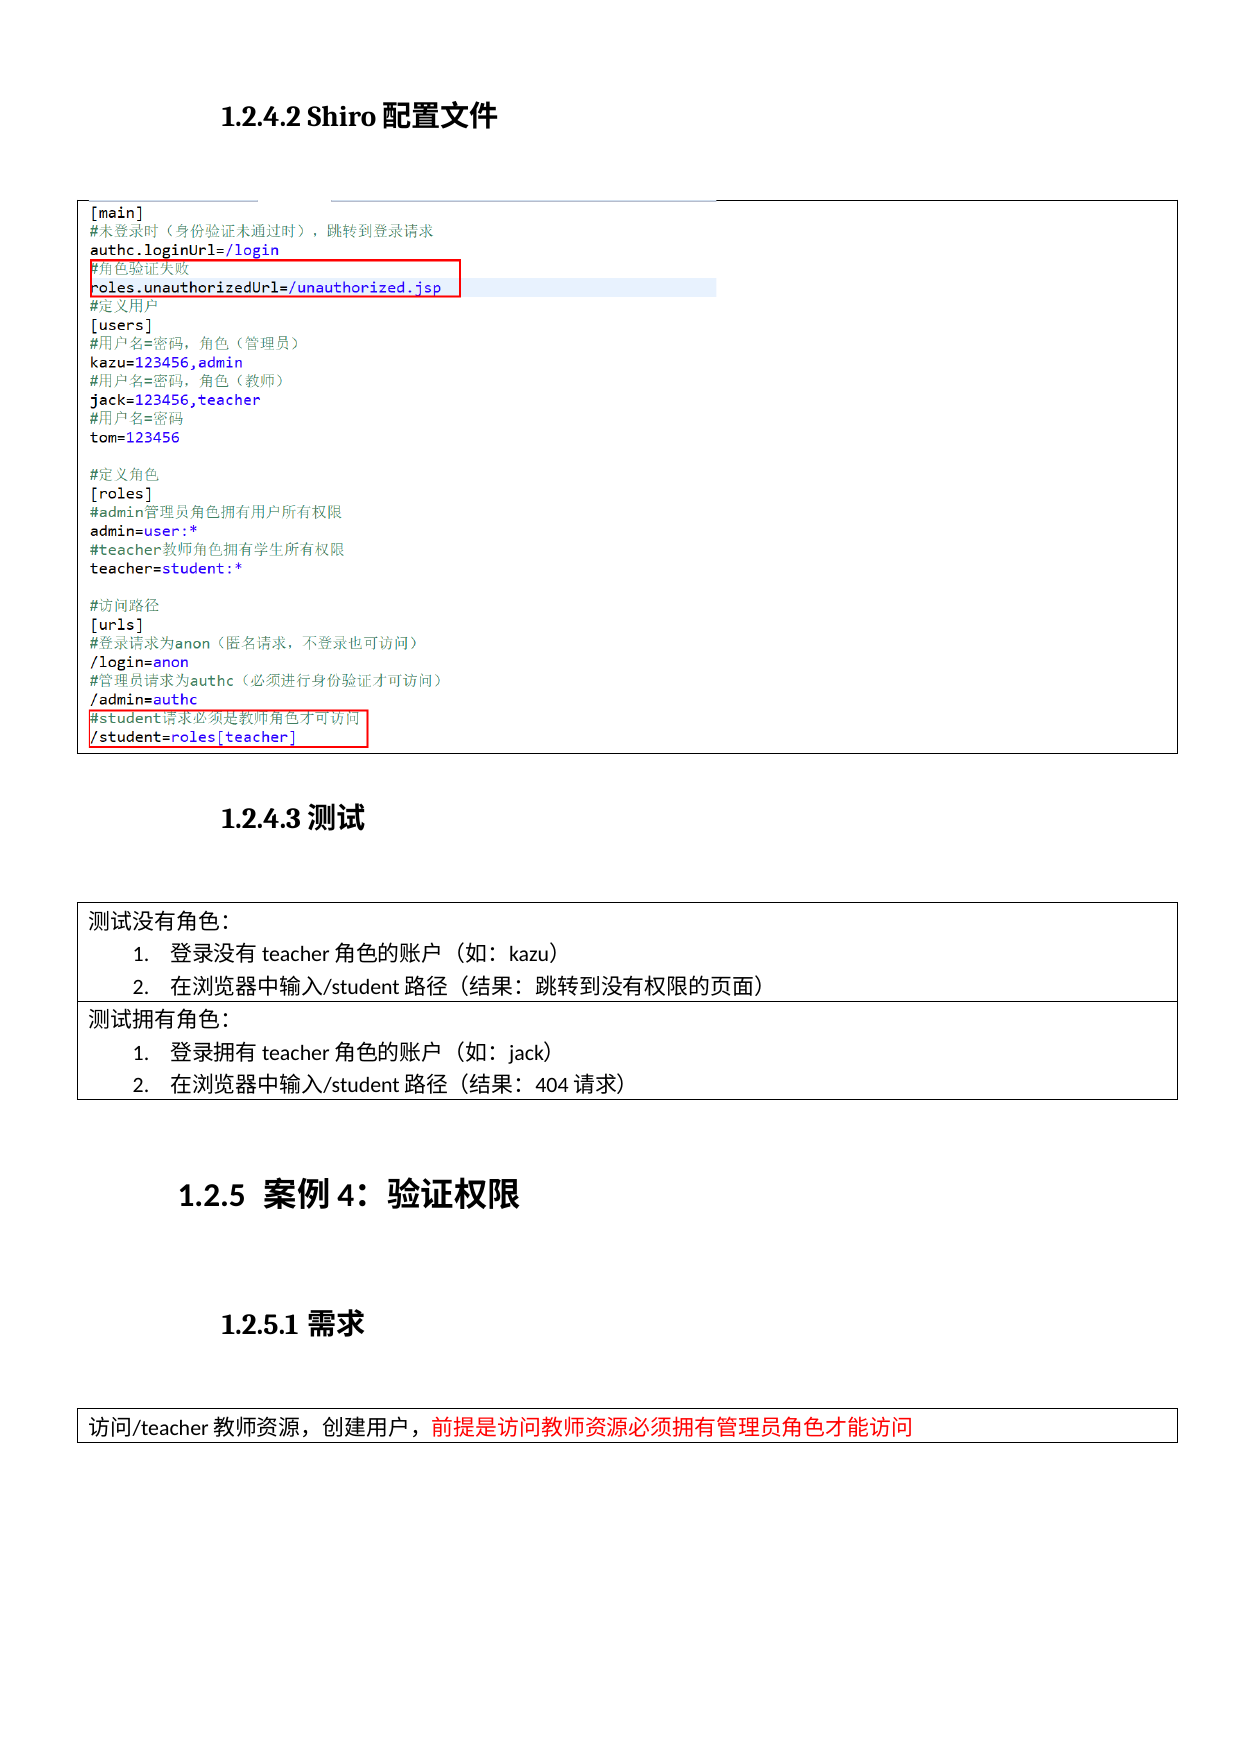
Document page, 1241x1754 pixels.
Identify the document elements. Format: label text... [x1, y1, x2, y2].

table_header 测试没有角色： 登录没有teacher角色的账户（如：kazu） 在浏览器中输入/student路径（结果：跳转到没有权限的页面） [78, 903, 1177, 1001]
subtitle 测试 [222, 783, 1167, 848]
subtitle 案例4：验证权限 [177, 1160, 1167, 1225]
table_header [78, 201, 1177, 753]
table_cell 测试拥有角色： 登录拥有teacher角色的账户（如：jack） 在浏览器中输入/student路径（结果：404请求） [78, 1002, 1177, 1099]
picture [88, 200, 717, 750]
subtitle 需求 [222, 1289, 1167, 1354]
subtitle Shiro配置文件 [222, 81, 1167, 146]
table_header 访问/teacher教师资源，创建用户，前提是访问教师资源必须拥有管理员角色才能访问 [78, 1409, 1177, 1442]
